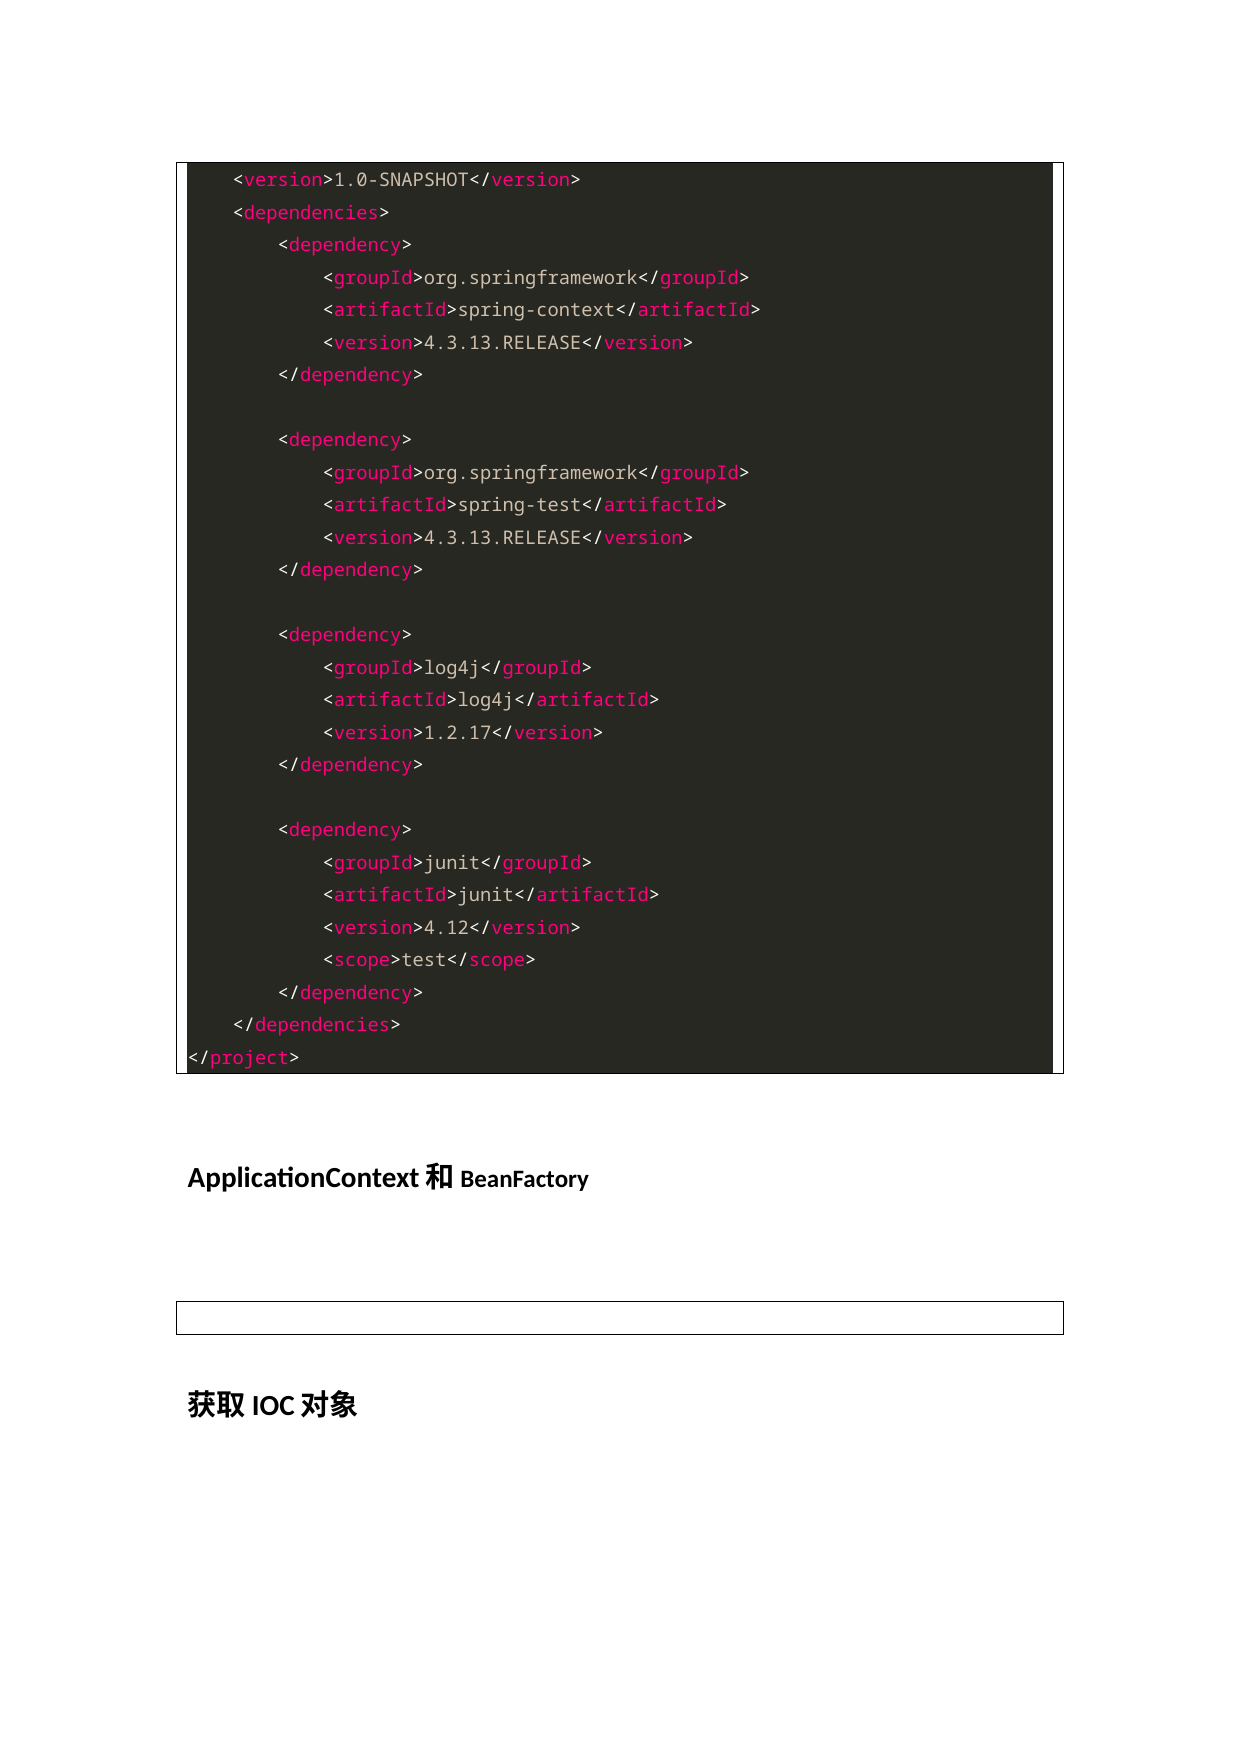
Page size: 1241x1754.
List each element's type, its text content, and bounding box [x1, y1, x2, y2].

table_header [177, 1302, 1063, 1334]
subtitle ApplicationContext和BeanFactory [187, 1142, 1053, 1207]
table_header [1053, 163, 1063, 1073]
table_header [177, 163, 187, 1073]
subtitle 获取IOC对象 [187, 1371, 1053, 1436]
